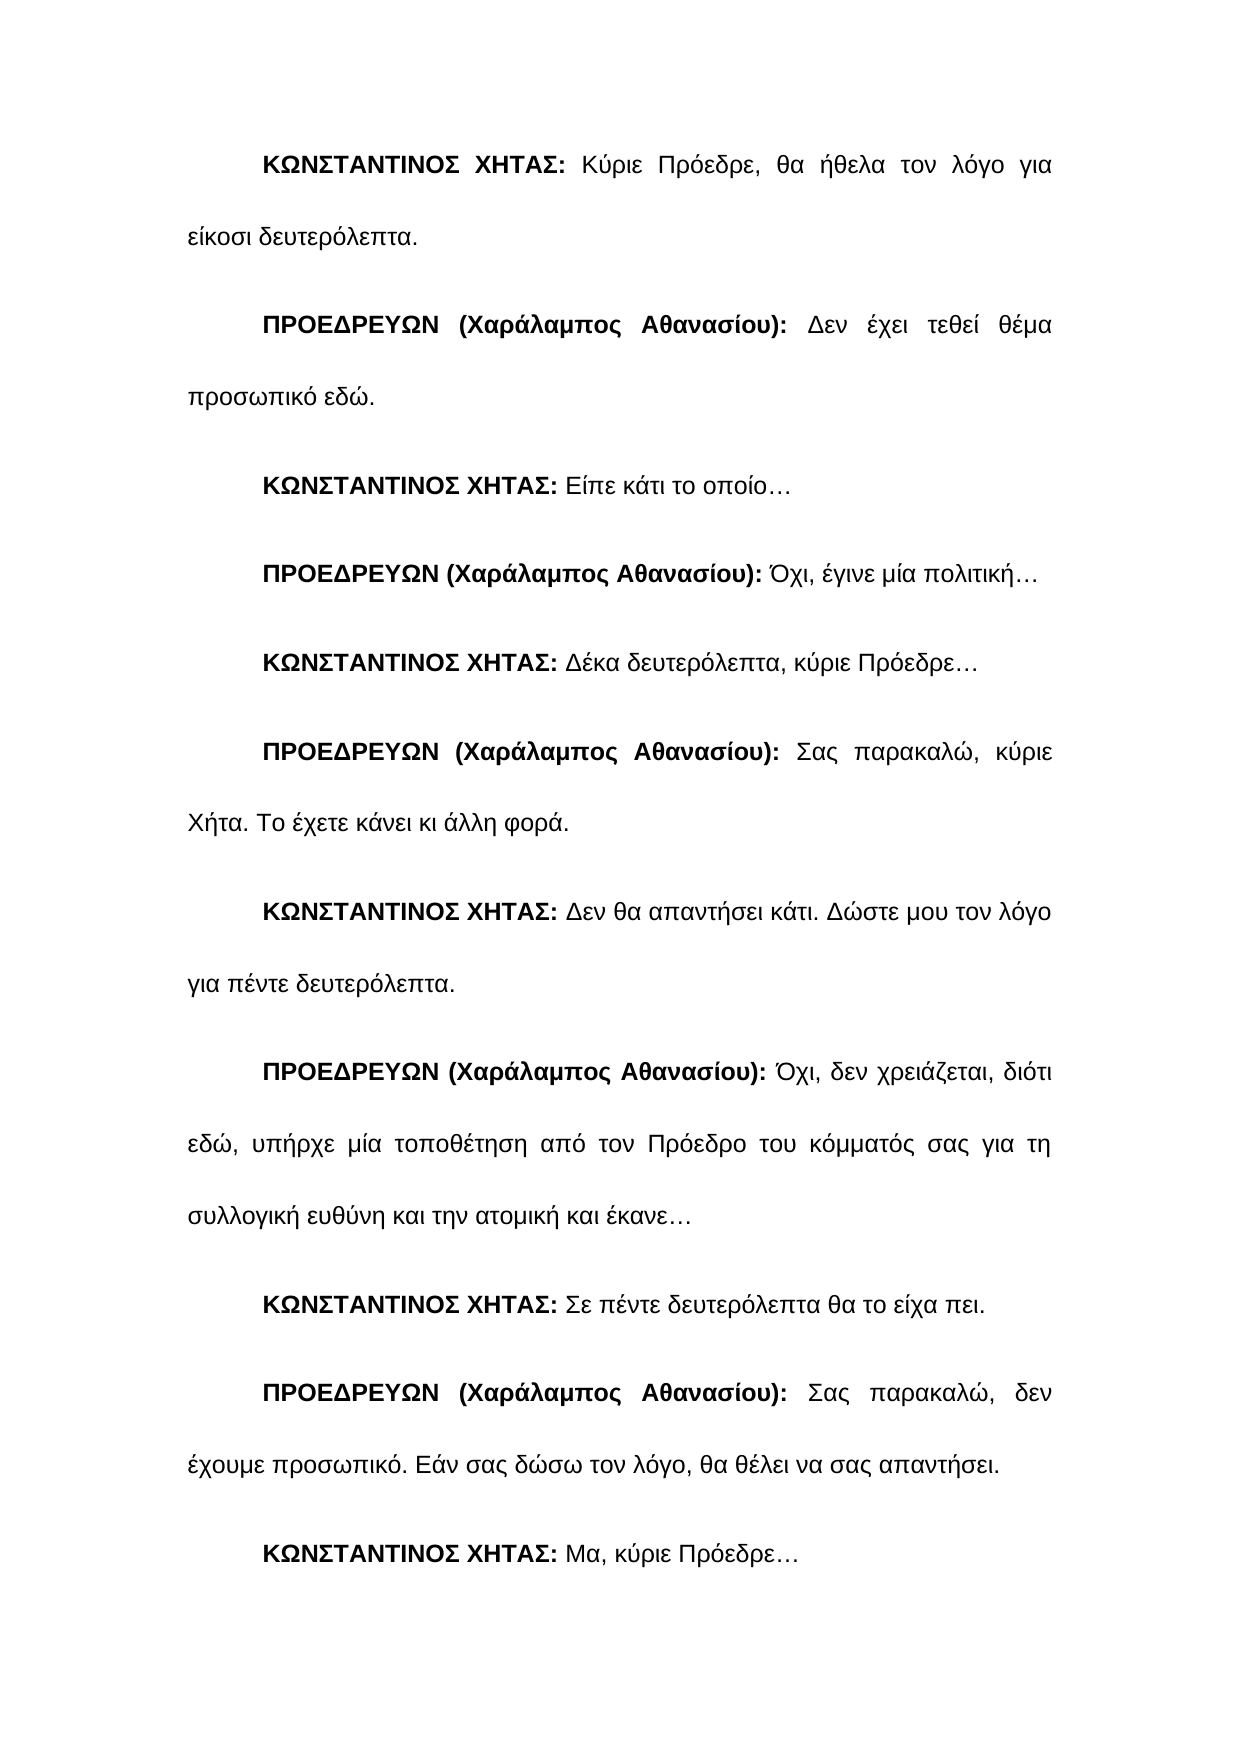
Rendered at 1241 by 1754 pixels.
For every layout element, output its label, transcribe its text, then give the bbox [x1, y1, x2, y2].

text ΚΩΝΣΤΑΝΤΙΝΟΣ ΧΗΤΑΣ: Είπε κάτι το οποίο… [187, 471, 1053, 499]
text ΚΩΝΣΤΑΝΤΙΝΟΣ ΧΗΤΑΣ: Δέκα δευτερόλεπτα, κύριε Πρόεδρε… [187, 648, 1053, 677]
text ΚΩΝΣΤΑΝΤΙΝΟΣ ΧΗΤΑΣ: Κύριε Πρόεδρε, θα ήθελα τον λόγο για είκοσι δευτερόλεπτα. [187, 150, 1053, 251]
text ΠΡΟΕΔΡΕΥΩΝ (Χαράλαμπος Αθανασίου): Όχι, δεν χρειάζεται, διότι εδώ, υπήρχε μία τοποθέτηση από τον Πρόεδρο του κόμματός σας για τη συλλογική ευθύνη και την ατομική και έκανε… [187, 1057, 1053, 1230]
text ΚΩΝΣΤΑΝΤΙΝΟΣ ΧΗΤΑΣ: Μα, κύριε Πρόεδρε… [187, 1538, 1053, 1567]
text ΚΩΝΣΤΑΝΤΙΝΟΣ ΧΗΤΑΣ: Σε πέντε δευτερόλεπτα θα το είχα πει. [187, 1289, 1053, 1318]
text ΠΡΟΕΔΡΕΥΩΝ (Χαράλαμπος Αθανασίου): Δεν έχει τεθεί θέμα προσωπικό εδώ. [187, 310, 1053, 411]
text ΠΡΟΕΔΡΕΥΩΝ (Χαράλαμπος Αθανασίου): Σας παρακαλώ, κύριε Χήτα. Το έχετε κάνει κι άλλη φορά. [187, 736, 1053, 837]
text ΠΡΟΕΔΡΕΥΩΝ (Χαράλαμπος Αθανασίου): Όχι, έγινε μία πολιτική… [187, 559, 1053, 588]
text ΚΩΝΣΤΑΝΤΙΝΟΣ ΧΗΤΑΣ: Δεν θα απαντήσει κάτι. Δώστε μου τον λόγο για πέντε δευτερόλεπτα. [187, 897, 1053, 997]
text ΠΡΟΕΔΡΕΥΩΝ (Χαράλαμπος Αθανασίου): Σας παρακαλώ, δεν έχουμε προσωπικό. Εάν σας δώσω τον λόγο, θα θέλει να σας απαντήσει. [187, 1378, 1053, 1479]
